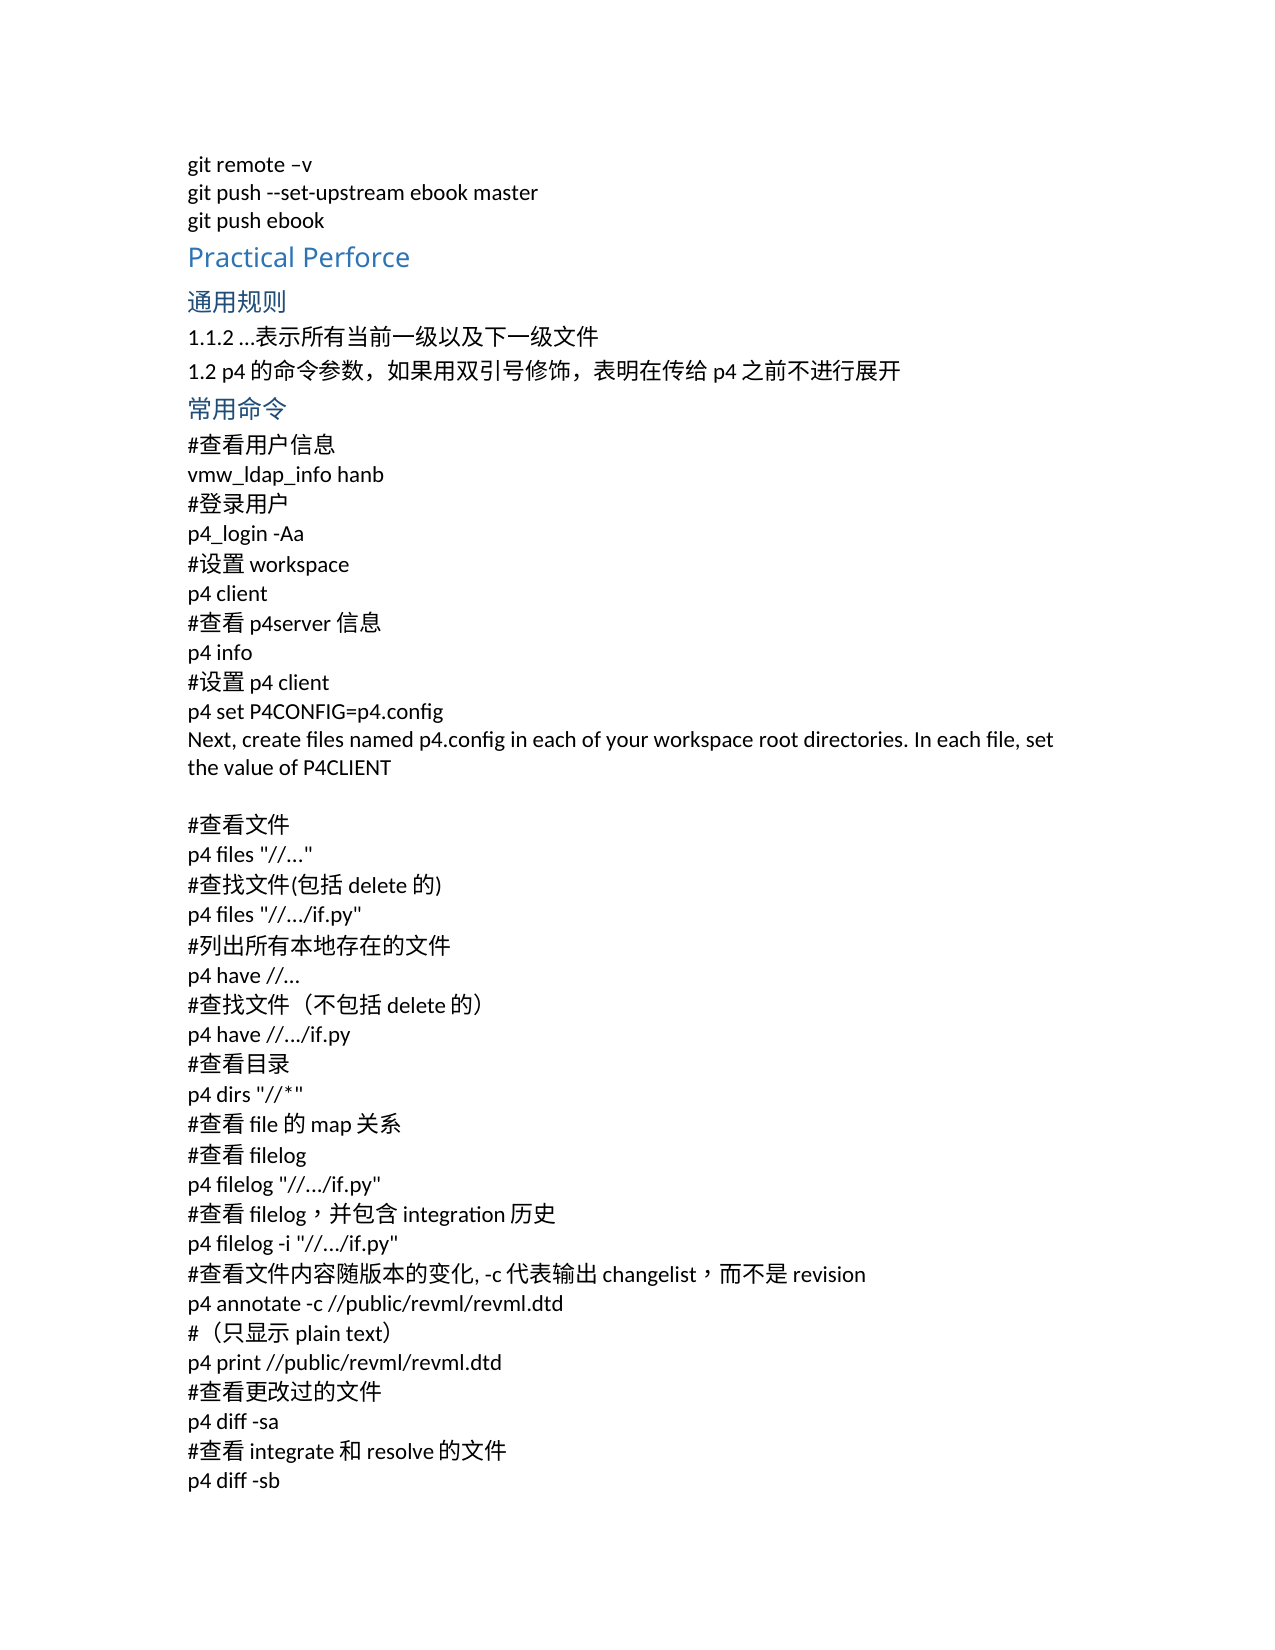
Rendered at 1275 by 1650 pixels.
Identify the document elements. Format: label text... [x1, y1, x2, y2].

text p4 files "//..." [187, 841, 1087, 869]
text #设置workspace [187, 547, 1087, 579]
text vmw_ldap_info hanb [187, 460, 1087, 488]
text p4 have //… [187, 961, 1087, 989]
text #查看p4server 信息 [187, 607, 1087, 638]
text Next, create files named p4.config in each of your workspace root directories. In each file, set the value of P4CLIENT [187, 725, 1087, 781]
text #查看integrate和resolve的文件 [187, 1435, 1087, 1467]
text #查看用户信息 [187, 429, 1087, 460]
text 1.1.2 …表示所有当前一级以及下一级文件 [187, 321, 1087, 352]
text p4 files "//.../if.py" [187, 900, 1087, 928]
text #查看file的map关系 [187, 1108, 1087, 1139]
text p4 client [187, 579, 1087, 607]
subtitle 常用命令 [187, 390, 1087, 426]
text p4 diff -sa [187, 1407, 1087, 1435]
text #列出所有本地存在的文件 [187, 928, 1087, 961]
text #查看目录 [187, 1048, 1087, 1080]
text p4 filelog -i "//.../if.py" [187, 1229, 1087, 1257]
text p4_login -Aa [187, 519, 1087, 547]
text p4 info [187, 638, 1087, 666]
text #查找文件（不包括delete的） [187, 989, 1087, 1020]
text #查看更改过的文件 [187, 1376, 1087, 1407]
text p4 diff -sb [187, 1467, 1087, 1494]
text git remote –v [187, 150, 1087, 178]
text git push --set-upstream ebook master [187, 178, 1087, 206]
text #（只显示plain text） [187, 1317, 1087, 1348]
text p4 print //public/revml/revml.dtd [187, 1348, 1087, 1376]
text p4 have //.../if.py [187, 1020, 1087, 1048]
text p4 dirs "//*" [187, 1080, 1087, 1108]
text 1.2 p4的命令参数，如果用双引号修饰，表明在传给p4之前不进行展开 [187, 352, 1087, 386]
text #登录用户 [187, 488, 1087, 519]
text #设置p4 client [187, 666, 1087, 697]
text #查看filelog [187, 1139, 1087, 1170]
text #查看filelog，并包含integration历史 [187, 1198, 1087, 1229]
text p4 annotate -c //public/revml/revml.dtd [187, 1289, 1087, 1317]
text #查看文件内容随版本的变化, -c代表输出changelist，而不是revision [187, 1257, 1087, 1289]
text p4 filelog "//.../if.py" [187, 1170, 1087, 1198]
text git push ebook [187, 206, 1087, 234]
text p4 set P4CONFIG=p4.config [187, 697, 1087, 725]
text #查看文件 [187, 809, 1087, 841]
subtitle Practical Perforce [187, 238, 1087, 275]
subtitle 通用规则 [187, 282, 1087, 318]
text #查找文件(包括delete的) [187, 869, 1087, 900]
